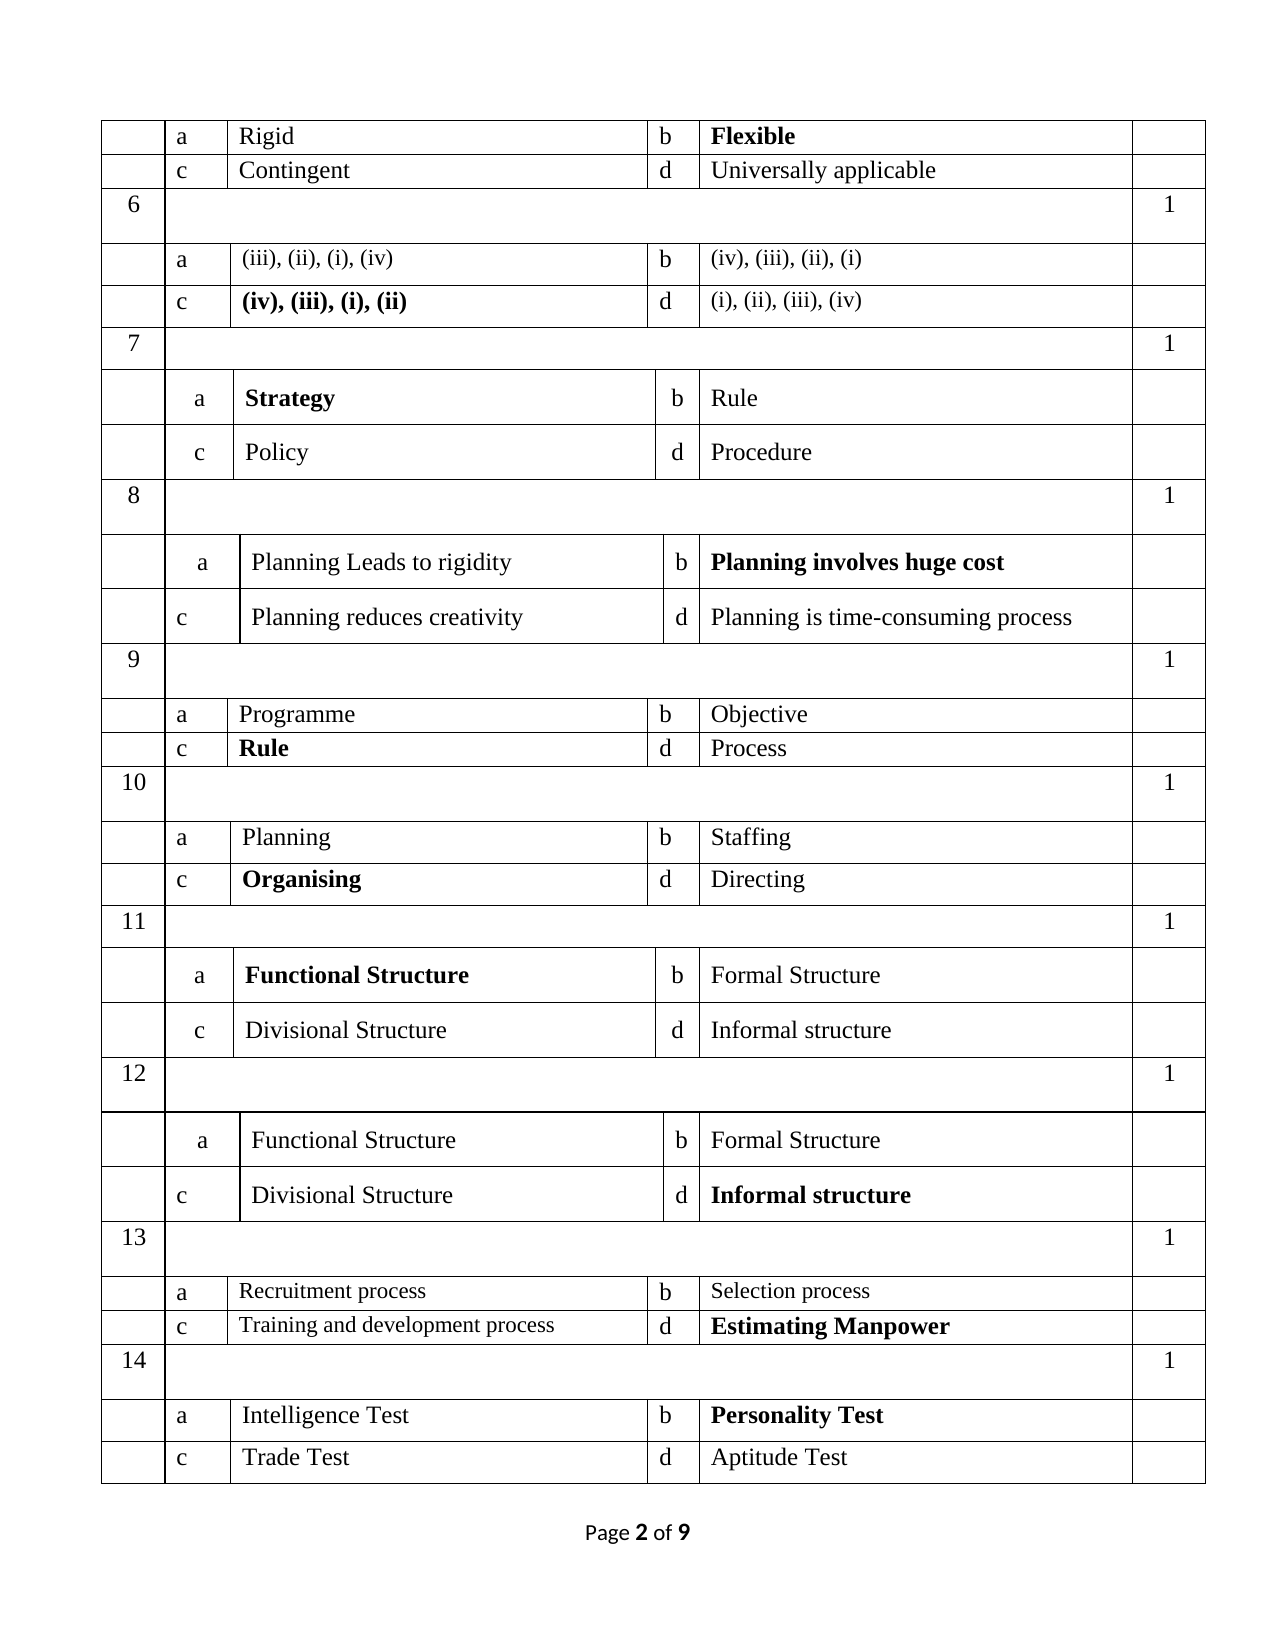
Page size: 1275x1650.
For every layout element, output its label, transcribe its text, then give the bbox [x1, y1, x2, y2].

table_cell c [166, 1167, 239, 1221]
table_cell [1133, 1277, 1205, 1310]
table_cell [102, 699, 164, 732]
table_cell 7 [102, 328, 164, 369]
table_cell [166, 1058, 1132, 1111]
table_cell 1 [1133, 1058, 1205, 1111]
table_cell 11 [102, 906, 164, 947]
table_cell 9 [102, 644, 164, 698]
table_cell Training and development process [228, 1311, 647, 1344]
table_cell [102, 370, 164, 424]
table_cell 1 [1133, 906, 1205, 947]
table_cell [102, 1003, 164, 1057]
table_cell [1133, 822, 1205, 863]
table_cell 10 [102, 767, 164, 821]
table_cell a [166, 535, 239, 588]
table_cell Objective [700, 699, 1132, 732]
table_cell [102, 733, 164, 766]
table_cell [1133, 155, 1205, 188]
table_cell [1133, 286, 1205, 327]
table_cell [102, 589, 164, 643]
table_cell Planning involves huge cost [700, 535, 1132, 588]
table_cell Strategy [234, 370, 655, 424]
table_cell Planning [231, 822, 647, 863]
table_cell [1133, 1113, 1205, 1166]
table_cell Planning is time-consuming process [700, 589, 1132, 643]
table_cell Informal structure [700, 1167, 1132, 1221]
table_cell 1 [1133, 1222, 1205, 1276]
table_cell c [166, 1003, 233, 1057]
table_cell d [648, 864, 699, 905]
table_cell d [664, 1167, 699, 1221]
table_cell 1 [1133, 480, 1205, 533]
table_cell a [166, 1113, 239, 1166]
table_cell b [648, 822, 699, 863]
table_cell Rule [228, 733, 647, 766]
table_cell b [648, 699, 699, 732]
table_cell d [648, 733, 699, 766]
table_cell c [166, 864, 230, 905]
table_cell c [166, 1442, 230, 1483]
table_cell [1133, 1400, 1205, 1441]
table_cell Directing [700, 864, 1132, 905]
table_cell a [166, 121, 227, 154]
table_cell [1133, 948, 1205, 1002]
table_cell 6 [102, 189, 164, 243]
table_cell [1133, 1003, 1205, 1057]
table_cell Functional Structure [241, 1113, 663, 1166]
table_cell 1 [1133, 1345, 1205, 1399]
table_cell d [648, 155, 699, 188]
table_cell a [166, 1400, 230, 1441]
table_cell Rule [700, 370, 1132, 424]
table_cell [1133, 589, 1205, 643]
table_cell [1133, 535, 1205, 588]
table_cell Informal structure [700, 1003, 1132, 1057]
table_cell (iii), (ii), (i), (iv) [231, 244, 647, 285]
table_cell Trade Test [231, 1442, 647, 1483]
table_cell 13 [102, 1222, 164, 1276]
table_cell 14 [102, 1345, 164, 1399]
table_cell 8 [102, 480, 164, 533]
table_cell [1133, 1442, 1205, 1483]
table_cell b [648, 1277, 699, 1310]
table_cell a [166, 948, 233, 1002]
table_cell 12 [102, 1058, 164, 1111]
table_cell d [656, 1003, 699, 1057]
table_cell Recruitment process [228, 1277, 647, 1310]
table_cell c [166, 425, 233, 479]
table_cell [102, 425, 164, 479]
table_cell [102, 1277, 164, 1310]
table_cell d [648, 286, 699, 327]
table_cell Flexible [700, 121, 1132, 154]
table_cell (i), (ii), (iii), (iv) [700, 286, 1132, 327]
table_cell b [664, 1113, 699, 1166]
table_cell Personality Test [700, 1400, 1132, 1441]
table_cell [166, 644, 1132, 698]
table_cell [102, 535, 164, 588]
table_cell 1 [1133, 328, 1205, 369]
table_cell [102, 822, 164, 863]
table_cell Formal Structure [700, 1113, 1132, 1166]
table_cell [1133, 425, 1205, 479]
table_cell d [664, 589, 699, 643]
table_cell [102, 1167, 164, 1221]
table_cell [166, 480, 1132, 533]
table_cell [1133, 244, 1205, 285]
table_cell d [656, 425, 699, 479]
table_cell Divisional Structure [241, 1167, 663, 1221]
table_cell Policy [234, 425, 655, 479]
table_cell c [166, 155, 227, 188]
table_cell Functional Structure [234, 948, 655, 1002]
table_cell 1 [1133, 767, 1205, 821]
table_cell b [656, 370, 699, 424]
table_cell [166, 1345, 1132, 1399]
table_cell Estimating Manpower [700, 1311, 1132, 1344]
table_cell Divisional Structure [234, 1003, 655, 1057]
table_cell b [656, 948, 699, 1002]
table_cell Intelligence Test [231, 1400, 647, 1441]
table_cell Aptitude Test [700, 1442, 1132, 1483]
table_cell [1133, 1167, 1205, 1221]
table_cell [102, 244, 164, 285]
table_cell [102, 155, 164, 188]
table_cell Selection process [700, 1277, 1132, 1310]
table_cell Programme [228, 699, 647, 732]
table_cell Universally applicable [700, 155, 1132, 188]
table_cell [102, 286, 164, 327]
table_cell a [166, 1277, 227, 1310]
table_cell Process [700, 733, 1132, 766]
table_cell Rigid [228, 121, 647, 154]
table_cell Staffing [700, 822, 1132, 863]
table_cell [1133, 121, 1205, 154]
table_cell [102, 1400, 164, 1441]
table_cell [102, 864, 164, 905]
table_cell c [166, 1311, 227, 1344]
table_cell Formal Structure [700, 948, 1132, 1002]
table_cell Planning reduces creativity [241, 589, 663, 643]
table_cell [102, 121, 164, 154]
table_cell [166, 1222, 1132, 1276]
table_cell d [648, 1311, 699, 1344]
table_cell [166, 767, 1132, 821]
table_cell b [648, 244, 699, 285]
table_cell (iv), (iii), (ii), (i) [700, 244, 1132, 285]
table_cell c [166, 286, 230, 327]
table_cell a [166, 822, 230, 863]
table_cell Procedure [700, 425, 1132, 479]
table_cell Planning Leads to rigidity [241, 535, 663, 588]
table_cell [102, 1442, 164, 1483]
table_cell [102, 1311, 164, 1344]
table_cell [1133, 699, 1205, 732]
table_cell 1 [1133, 189, 1205, 243]
table_cell [166, 189, 1132, 243]
table_cell c [166, 589, 239, 643]
table_cell Contingent [228, 155, 647, 188]
table_cell c [166, 733, 227, 766]
table_cell [102, 1113, 164, 1166]
table_cell b [664, 535, 699, 588]
table_cell a [166, 244, 230, 285]
table_cell [1133, 864, 1205, 905]
table_cell a [166, 370, 233, 424]
table_cell 1 [1133, 644, 1205, 698]
table_cell (iv), (iii), (i), (ii) [231, 286, 647, 327]
table_cell [1133, 1311, 1205, 1344]
table_cell [166, 906, 1132, 947]
table_cell [102, 948, 164, 1002]
table_cell [166, 328, 1132, 369]
table_cell b [648, 1400, 699, 1441]
table_cell d [648, 1442, 699, 1483]
table_cell Organising [231, 864, 647, 905]
table_cell [1133, 370, 1205, 424]
table_cell [1133, 733, 1205, 766]
table_cell b [648, 121, 699, 154]
table_cell a [166, 699, 227, 732]
